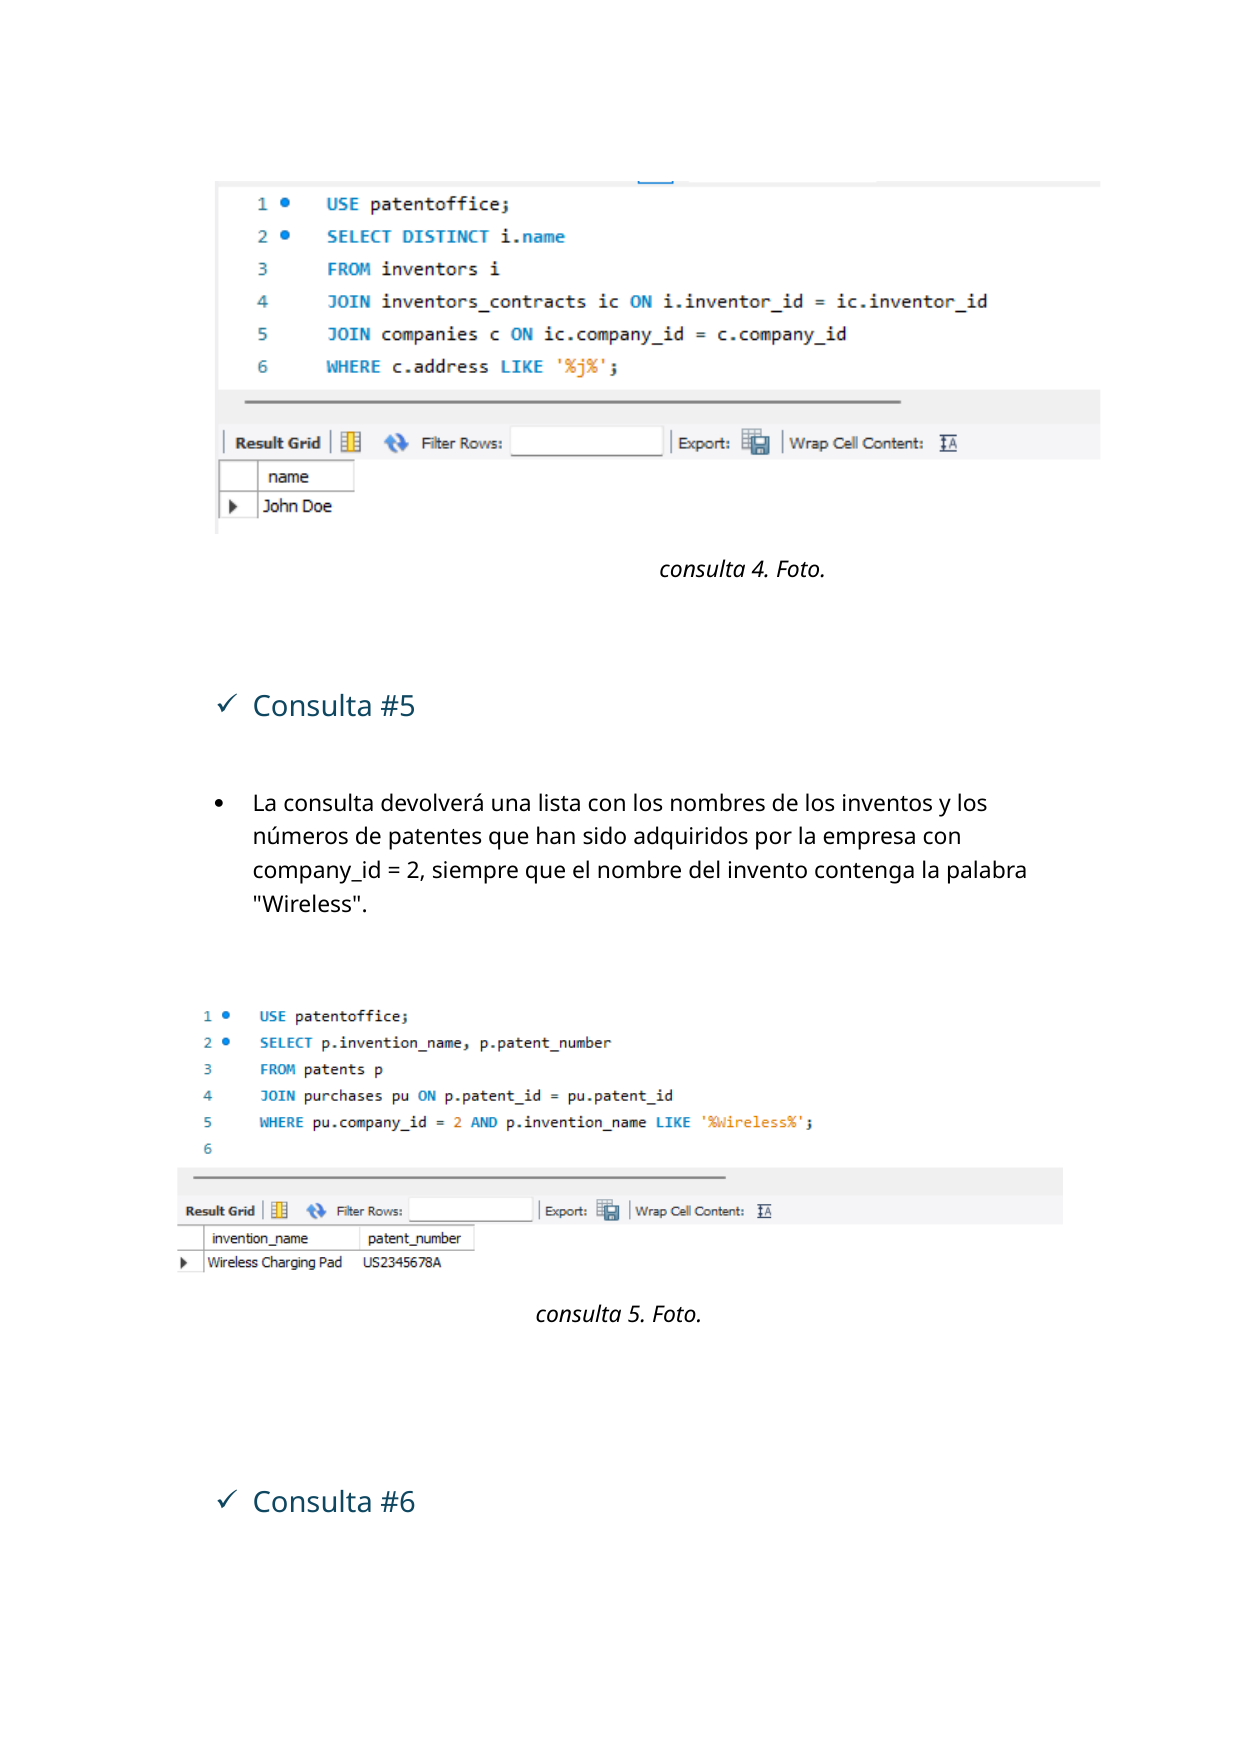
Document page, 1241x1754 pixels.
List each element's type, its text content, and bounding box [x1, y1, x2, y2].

picture [214, 181, 1101, 534]
text consulta 4. Foto. [177, 553, 1063, 584]
picture [177, 1005, 1063, 1280]
subtitle Consulta #5 [215, 685, 1063, 725]
subtitle Consulta #6 [215, 1481, 1063, 1521]
list La consulta devolverá una lista con los nombres de los inventos y los números de patentes que han sido adquiridos por la empresa con company_id = 2, siempre que el nombre del invento contenga la palabra "Wireless". [215, 787, 1063, 919]
text consulta 5. Foto. [177, 1298, 1063, 1330]
